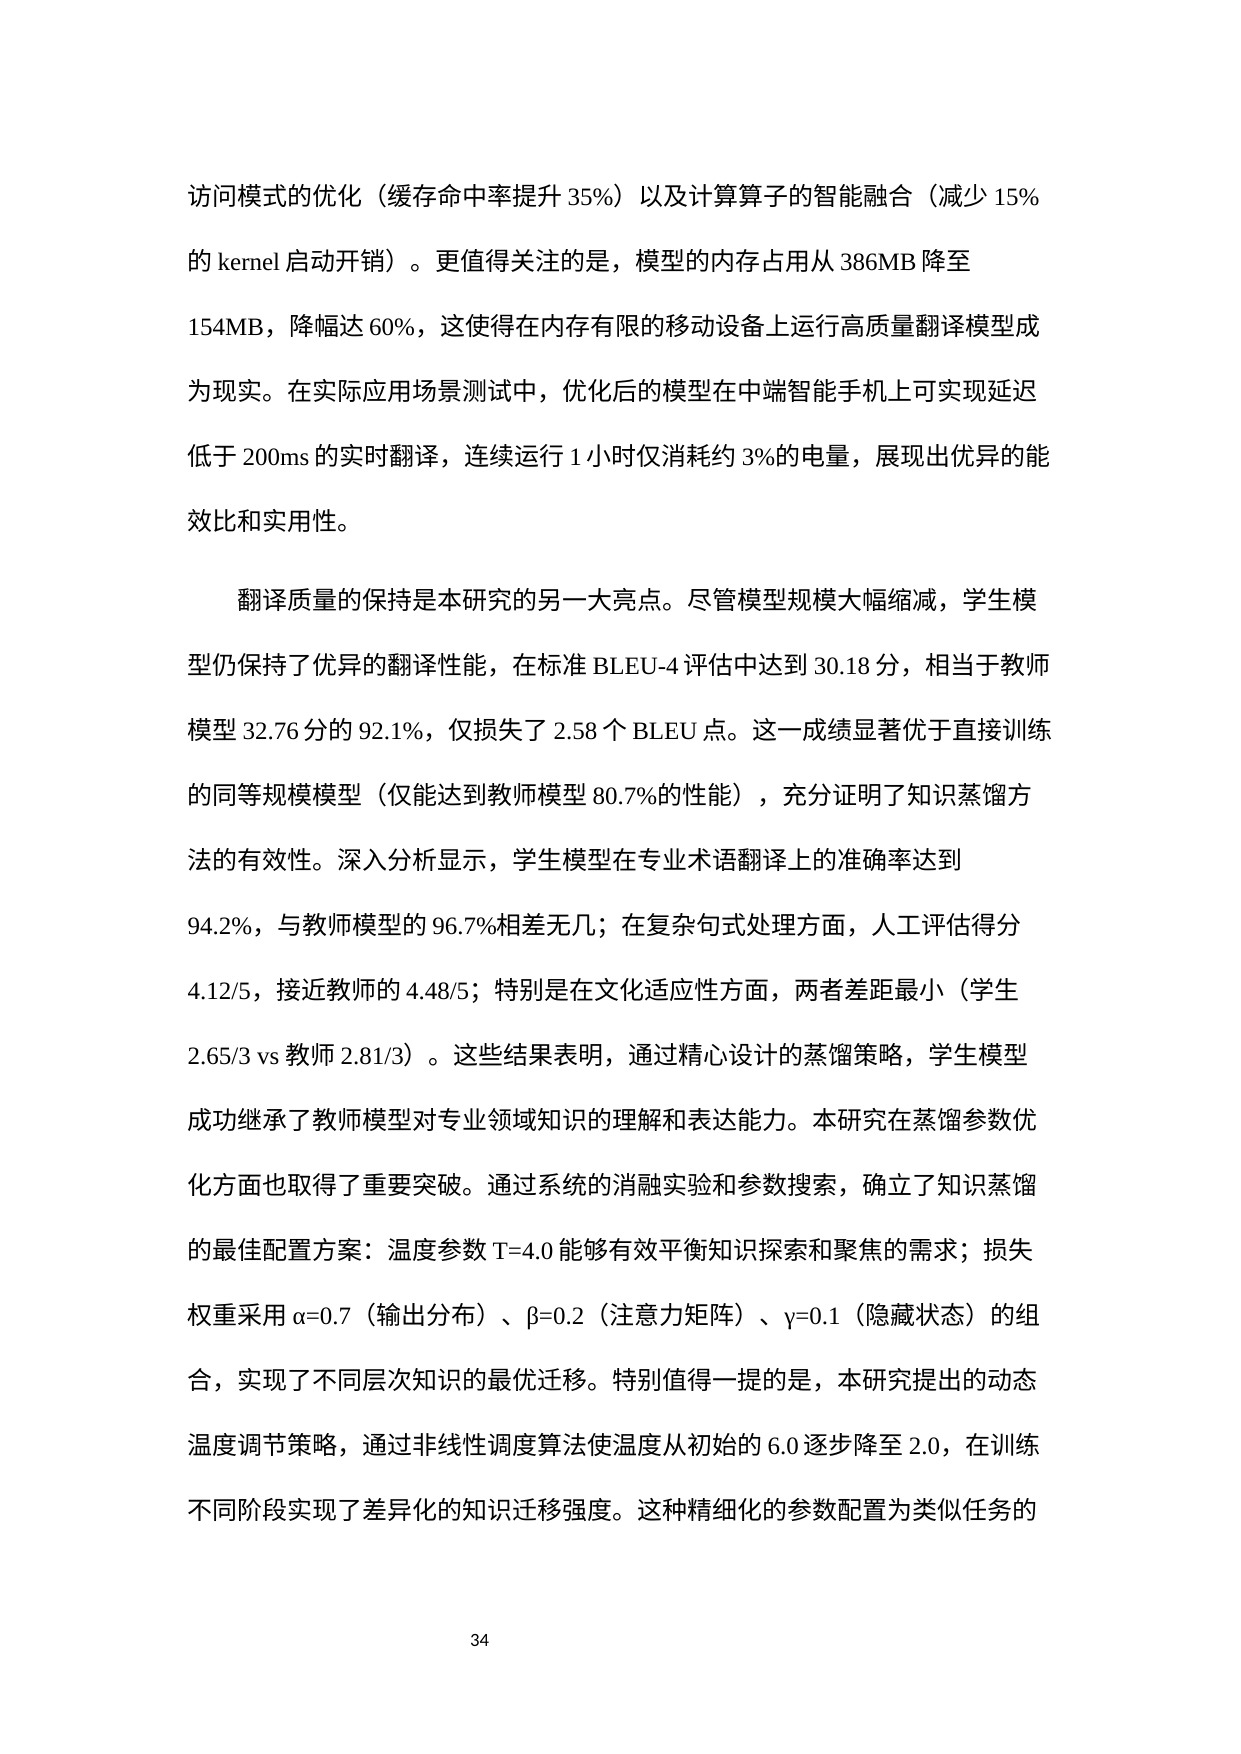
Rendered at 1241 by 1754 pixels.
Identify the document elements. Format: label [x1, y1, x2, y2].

text [187, 566, 1053, 1541]
text [187, 162, 1053, 552]
